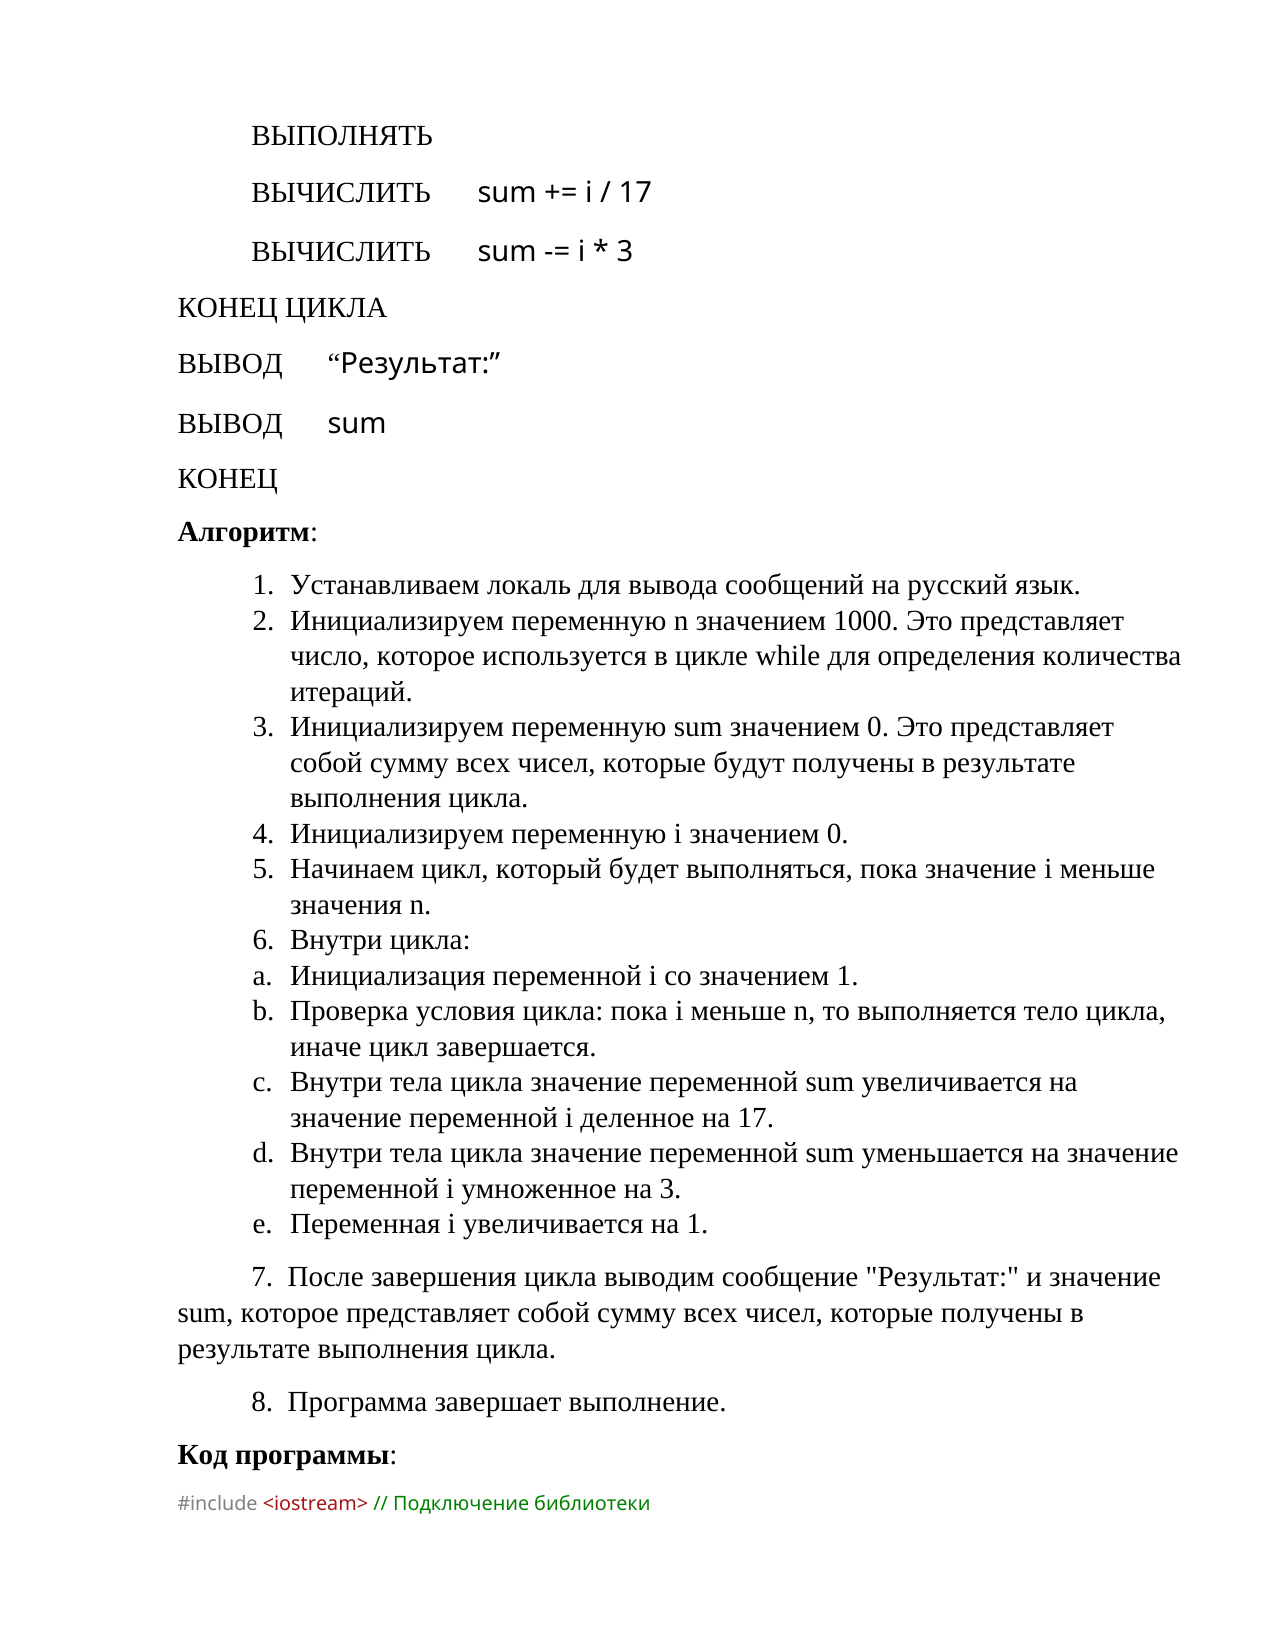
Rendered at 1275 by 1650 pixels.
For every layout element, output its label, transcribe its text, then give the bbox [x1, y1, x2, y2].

text ВЫПОЛНЯТЬ [177, 118, 1186, 152]
text #include <iostream> // Подключение библиотеки [177, 1489, 1186, 1517]
text КОНЕЦ ЦИКЛА [177, 290, 1186, 323]
list Инициализируем переменную sum значением 0. Это представляет собой сумму всех чисел, которые будут получены в результате выполнения цикла. [252, 709, 1186, 814]
list Инициализируем переменную i значением 0. [252, 816, 1186, 849]
text КОНЕЦ [177, 462, 1186, 495]
list Проверка условия цикла: пока i меньше n, то выполняется тело цикла, иначе цикл завершается. [252, 993, 1186, 1063]
list Внутри цикла: [252, 922, 1186, 956]
text ВЫЧИСЛИТЬ sum += i / 17 [177, 171, 1186, 211]
text ВЫВОД “Результат:” [177, 343, 1186, 382]
list Инициализация переменной i со значением 1. [252, 958, 1186, 992]
list Устанавливаем локаль для вывода сообщений на русский язык. [252, 567, 1186, 601]
list Переменная i увеличивается на 1. [252, 1207, 1186, 1240]
list Начинаем цикл, который будет выполняться, пока значение i меньше значения n. [252, 851, 1186, 921]
list Внутри тела цикла значение переменной sum уменьшается на значение переменной i умноженное на 3. [252, 1136, 1186, 1205]
text Алгоритм: [177, 514, 1186, 548]
text 8. Программа завершает выполнение. [177, 1384, 1186, 1417]
text 7. После завершения цикла выводим сообщение "Результат:" и значение sum, которое представляет собой сумму всех чисел, которые получены в результате выполнения цикла. [177, 1259, 1186, 1365]
list Внутри тела цикла значение переменной sum увеличивается на значение переменной i деленное на 17. [252, 1064, 1186, 1134]
text ВЫЧИСЛИТЬ sum -= i * 3 [177, 230, 1186, 270]
text Код программы: [177, 1437, 1186, 1470]
text ВЫВОД sum [177, 402, 1186, 442]
list Инициализируем переменную n значением 1000. Это представляет число, которое используется в цикле while для определения количества итераций. [252, 603, 1186, 707]
